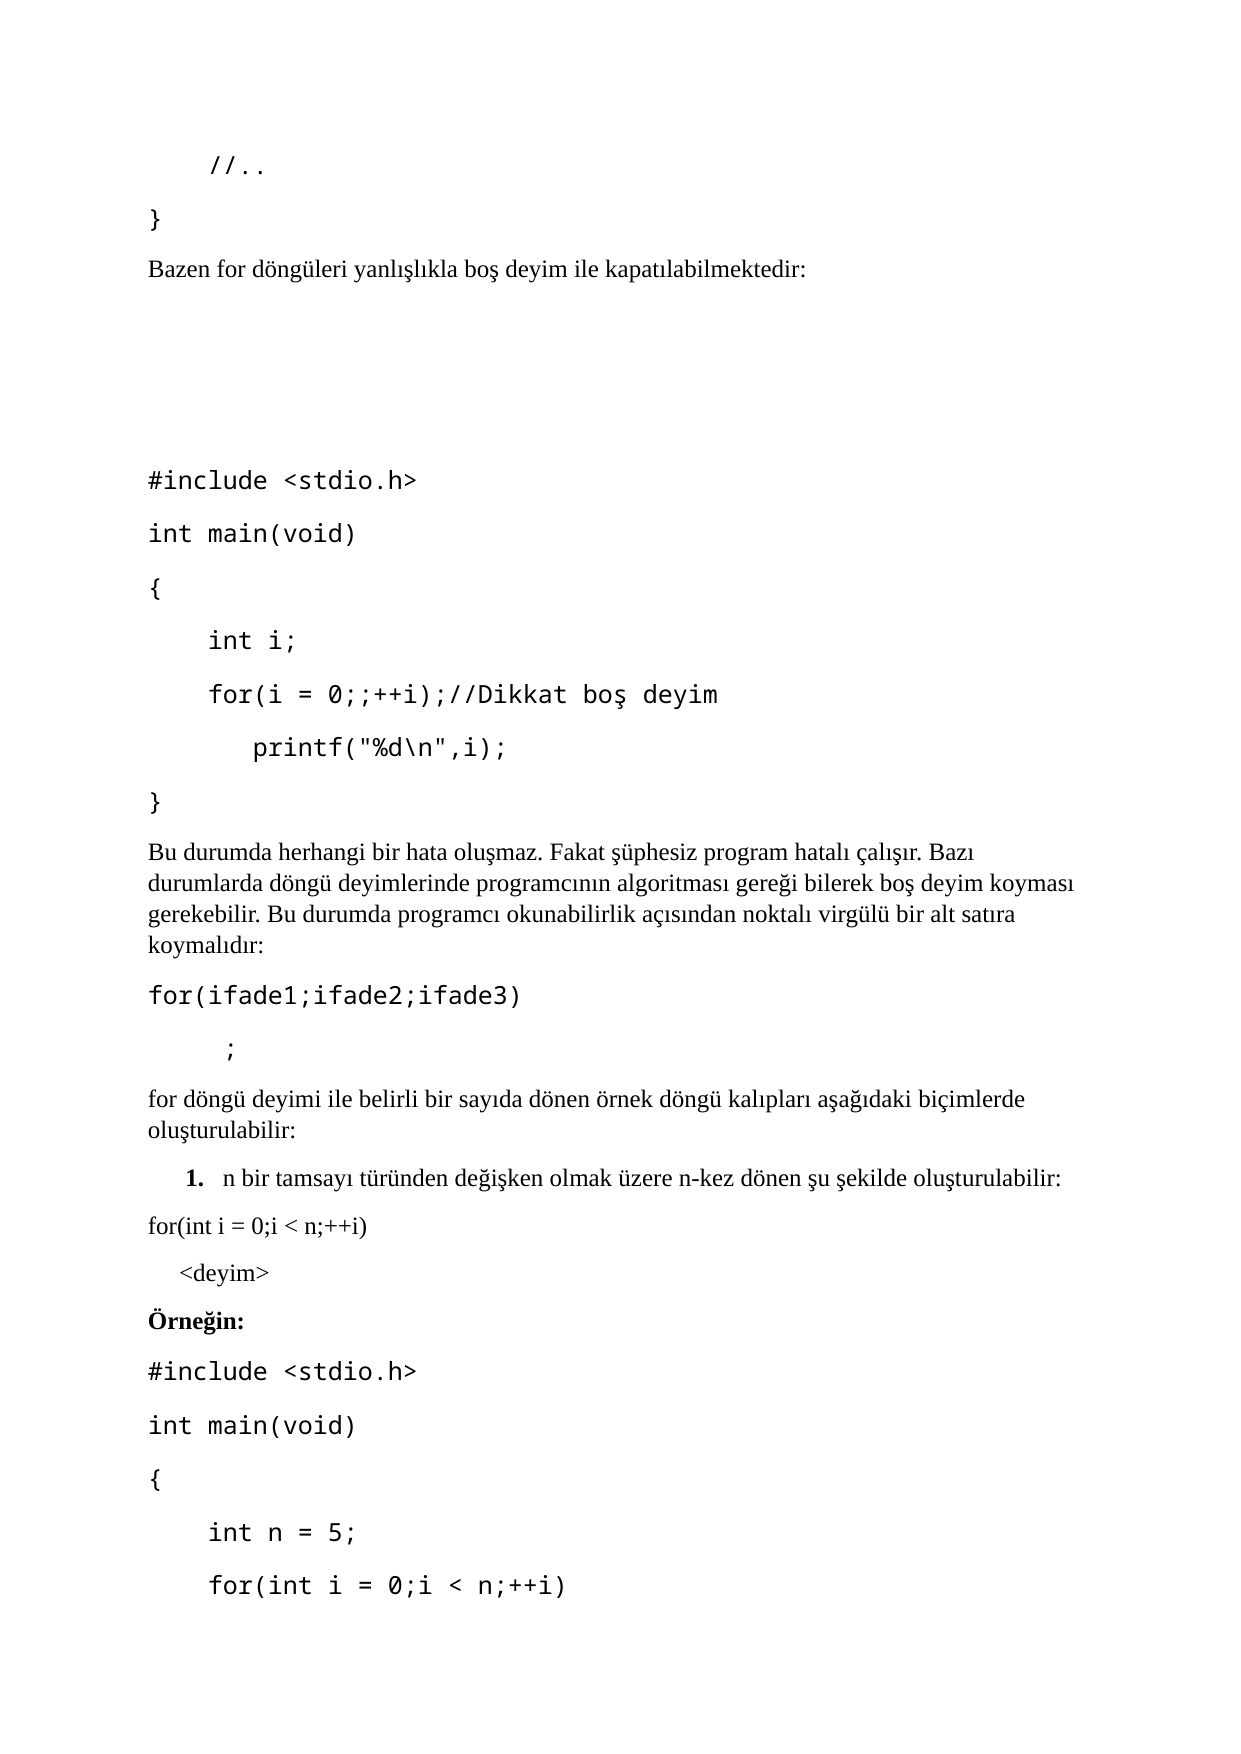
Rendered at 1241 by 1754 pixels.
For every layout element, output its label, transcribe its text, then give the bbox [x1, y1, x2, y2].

text for(int i = 0;i < n;++i) [148, 1211, 1093, 1239]
text printf("%d\n",i); [148, 730, 1093, 764]
text Bazen for döngüleri yanlışlıkla boş deyim ile kapatılabilmektedir: [148, 254, 1093, 283]
text { [148, 569, 1093, 603]
text Bu durumda herhangi bir hata oluşmaz. Fakat şüphesiz program hatalı çalışır. Bazı durumlarda döngü deyimlerinde programcının algoritması gereği bilerek boş deyim koyması gerekebilir. Bu durumda programcı okunabilirlik açısından noktalı virgülü bir alt satıra koymalıdır: [148, 837, 1093, 958]
text int main(void) [148, 516, 1093, 550]
text for(ifade1;ifade2;ifade3) [148, 977, 1093, 1011]
text //.. [148, 148, 1093, 182]
text #include <stdio.h> [148, 1354, 1093, 1388]
text int main(void) [148, 1407, 1093, 1441]
text for döngü deyimi ile belirli bir sayıda dönen örnek döngü kalıpları aşağıdaki biçimlerde oluşturulabilir: [148, 1084, 1093, 1144]
text { [148, 1461, 1093, 1495]
text #include <stdio.h> [148, 462, 1093, 497]
text for(i = 0;;++i);//Dikkat boş deyim [148, 676, 1093, 710]
text for(int i = 0;i < n;++i) [148, 1568, 1093, 1602]
text } [148, 201, 1093, 235]
text Örneğin: [148, 1306, 1093, 1335]
text <deyim> [148, 1258, 1093, 1287]
text ; [148, 1031, 1093, 1065]
text int n = 5; [148, 1514, 1093, 1548]
text } [148, 783, 1093, 817]
text int i; [148, 623, 1093, 657]
list n bir tamsayı türünden değişken olmak üzere n-kez dönen şu şekilde oluşturulabilir: [185, 1163, 1093, 1192]
